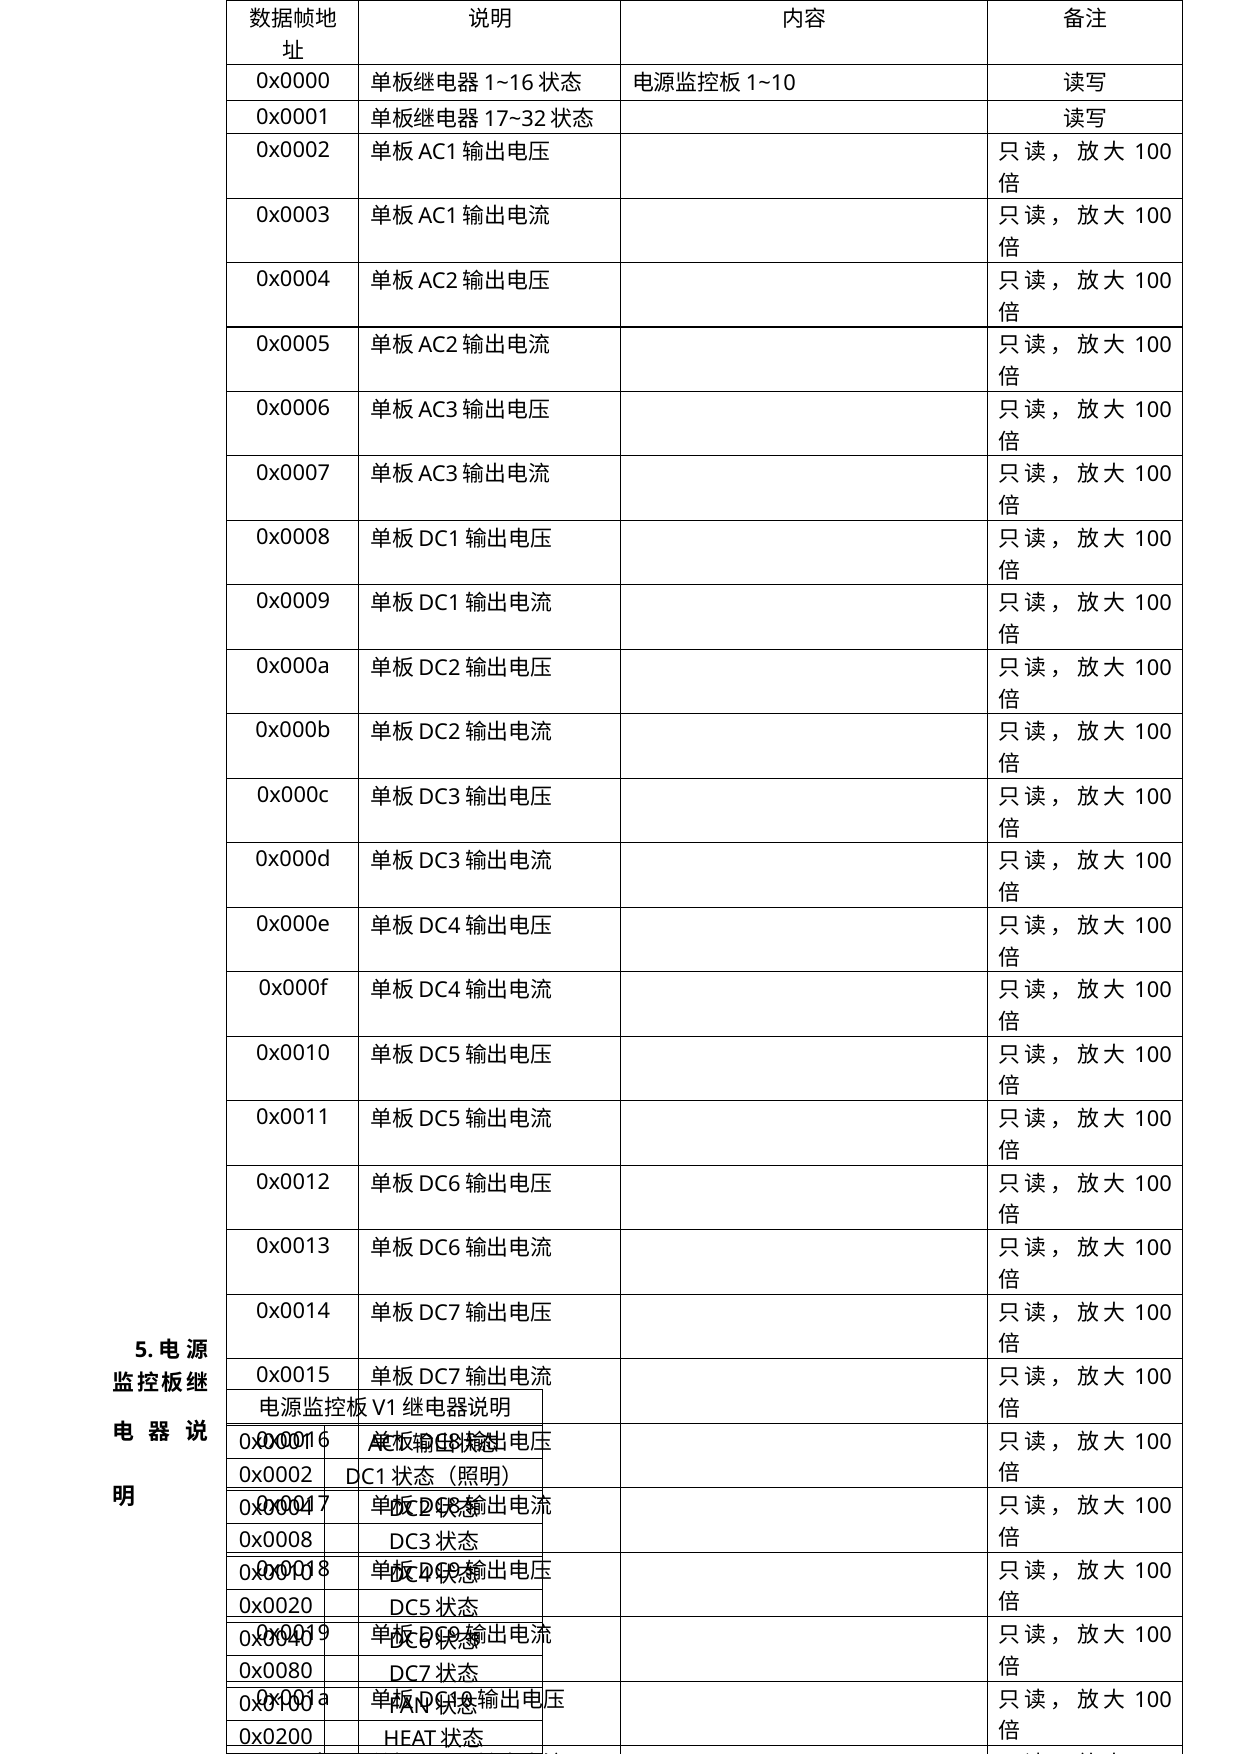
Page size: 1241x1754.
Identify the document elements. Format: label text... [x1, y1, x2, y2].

table_cell 单板AC2输出电流 [359, 328, 620, 391]
table_cell 单板DC9输出电流 [543, 1617, 620, 1681]
table_cell [621, 134, 987, 197]
table_cell [621, 779, 987, 842]
table_cell 只读，放大100倍 [988, 779, 1182, 842]
list 5.电源监控板继电器说明 [112, 1332, 226, 1527]
table_cell [621, 972, 987, 1036]
table_cell [621, 1101, 987, 1165]
table_cell 只读，放大100倍 [988, 1553, 1182, 1616]
table_cell DC6状态 [325, 1623, 542, 1654]
table_cell 单板DC3输出电压 [359, 779, 620, 842]
table_cell 0x0013 [227, 1230, 358, 1294]
table_cell 只读，放大100倍 [988, 134, 1182, 197]
table_cell [621, 328, 987, 391]
table_cell 0x0012 [227, 1166, 358, 1229]
table_cell [621, 1746, 987, 1754]
table_cell 只读，放大100倍 [988, 328, 1182, 391]
table_cell 0x0100 [227, 1688, 324, 1720]
table_cell [621, 392, 987, 455]
table_cell 0x0002 [227, 1459, 324, 1490]
table_cell [621, 1230, 987, 1294]
table_cell [621, 1617, 987, 1681]
table_cell 单板DC3输出电流 [359, 843, 620, 907]
table_cell [621, 1682, 987, 1745]
table_cell 0x0007 [227, 456, 358, 520]
table_cell 单板DC9输出电压 [543, 1553, 620, 1616]
table_cell 单板AC3输出电压 [359, 392, 620, 455]
table_cell [621, 908, 987, 971]
table_cell 读写 [988, 65, 1182, 100]
table_cell [621, 1359, 987, 1423]
table_cell [621, 843, 987, 907]
table_cell 只读，放大100倍 [988, 1295, 1182, 1358]
table_cell FAN状态 [325, 1688, 542, 1720]
table_cell 0x000a [227, 650, 358, 713]
table_cell 只读，放大100倍 [988, 199, 1182, 262]
table_cell 电源监控板1~10 [621, 65, 987, 100]
table_cell 单板DC2输出电压 [359, 650, 620, 713]
table_cell 0x0014 [227, 1295, 358, 1358]
table_cell 0x000c [227, 779, 358, 842]
table_cell 0x000d [227, 843, 358, 907]
table_cell 只读，放大100倍 [988, 1166, 1182, 1229]
table_header 内容 [621, 1, 987, 64]
table_cell 0x000e [227, 908, 358, 971]
table_cell 只读，放大100倍 [988, 908, 1182, 971]
table_cell [621, 1488, 987, 1552]
table_header 说明 [359, 1, 620, 64]
table_cell 单板AC1输出电流 [359, 199, 620, 262]
table_cell 0x0008 [227, 521, 358, 584]
table_cell 单板DC5输出电压 [359, 1037, 620, 1100]
table_cell 单板AC1输出电压 [359, 134, 620, 197]
table_cell 只读，放大100倍 [988, 263, 1182, 326]
table_cell HEAT状态 [325, 1721, 542, 1753]
table_cell 单板DC6输出电压 [359, 1166, 620, 1229]
table_header 电源监控板V1继电器说明 [227, 1390, 542, 1425]
table_cell 只读，放大100倍 [988, 972, 1182, 1036]
table_cell 0x0001 [227, 101, 358, 133]
table_header 备注 [988, 1, 1182, 64]
table_cell 0x0040 [227, 1623, 324, 1654]
table_cell 只读，放大100倍 [988, 1359, 1182, 1423]
table_cell 0x0010 [227, 1557, 324, 1589]
table_cell 只读，放大100倍 [988, 714, 1182, 778]
table_cell [621, 1295, 987, 1358]
table_cell 0x0009 [227, 585, 358, 649]
table_cell 只读，放大100倍 [988, 1424, 1182, 1487]
table_cell [621, 199, 987, 262]
table_cell 单板DC8输出电流 [543, 1488, 620, 1552]
table_cell 0x0008 [227, 1524, 324, 1556]
table_cell DC2状态 [325, 1491, 542, 1523]
table_cell 只读，放大100倍 [988, 1101, 1182, 1165]
table_cell 只读，放大100倍 [988, 1230, 1182, 1294]
table_cell 0x0004 [227, 263, 358, 326]
table_cell 只读，放大100倍 [988, 1617, 1182, 1681]
table_header 数据帧地址 [227, 1, 358, 64]
table_cell [621, 521, 987, 584]
table_cell [621, 650, 987, 713]
table_cell 0x000b [227, 714, 358, 778]
table_cell 单板DC2输出电流 [359, 714, 620, 778]
table_cell 只读，放大100倍 [988, 1682, 1182, 1745]
table_cell 0x0000 [227, 65, 358, 100]
table_cell [621, 263, 987, 326]
table_cell 0x0004 [227, 1491, 324, 1523]
table_cell 0x0080 [227, 1656, 324, 1687]
table_cell [621, 1166, 987, 1229]
table_cell 0x0011 [227, 1101, 358, 1165]
table_cell [621, 1553, 987, 1616]
table_cell 单板DC7输出电压 [359, 1295, 620, 1358]
table_cell DC4状态 [325, 1557, 542, 1589]
table_cell 单板DC6输出电流 [359, 1230, 620, 1294]
table_cell [621, 714, 987, 778]
table_cell 单板DC10输出电压 [543, 1682, 620, 1745]
table_cell 单板继电器1~16状态 [359, 65, 620, 100]
table_cell 单板DC1输出电流 [359, 585, 620, 649]
table_cell DC7状态 [325, 1656, 542, 1687]
table_cell 0x0200 [227, 1721, 324, 1753]
table_cell 只读，放大100倍 [988, 1488, 1182, 1552]
table_cell [621, 1424, 987, 1487]
table_cell [621, 1037, 987, 1100]
table_cell AC1输出状态 [325, 1426, 542, 1458]
table_cell 只读，放大100倍 [988, 456, 1182, 520]
table_cell [621, 456, 987, 520]
table_cell 0x0010 [227, 1037, 358, 1100]
table_cell 单板DC1输出电压 [359, 521, 620, 584]
table_cell 0x0006 [227, 392, 358, 455]
table_cell 读写 [988, 101, 1182, 133]
table_cell 0x0001 [227, 1426, 324, 1458]
table_cell DC5状态 [325, 1590, 542, 1622]
table_cell 单板AC2输出电压 [359, 263, 620, 326]
table_cell 单板DC7输出电流 [359, 1359, 620, 1423]
table_cell 只读，放大100倍 [988, 585, 1182, 649]
table_cell 单板DC4输出电流 [359, 972, 620, 1036]
table_cell 0x0015 [227, 1359, 358, 1389]
table_cell 0x0002 [227, 134, 358, 197]
table_cell 只读，放大100倍 [988, 392, 1182, 455]
table_cell 0x0003 [227, 199, 358, 262]
table_cell 0x0005 [227, 328, 358, 391]
table_cell DC3状态 [325, 1524, 542, 1556]
table_cell 0x000f [227, 972, 358, 1036]
table_cell 单板继电器17~32状态 [359, 101, 620, 133]
table_cell 只读，放大100倍 [988, 1037, 1182, 1100]
table_cell 只读，放大100倍 [988, 521, 1182, 584]
table_cell 0x0020 [227, 1590, 324, 1622]
table_cell 单板DC8输出电压 [543, 1424, 620, 1487]
table_cell [621, 101, 987, 133]
table_cell 单板AC3输出电流 [359, 456, 620, 520]
table_cell 只读，放大100倍 [988, 650, 1182, 713]
table_cell 单板DC4输出电压 [359, 908, 620, 971]
table_cell [621, 585, 987, 649]
table_cell DC1状态（照明） [325, 1459, 542, 1490]
table_cell 只读，放大100倍 [988, 843, 1182, 907]
table_cell 单板DC5输出电流 [359, 1101, 620, 1165]
